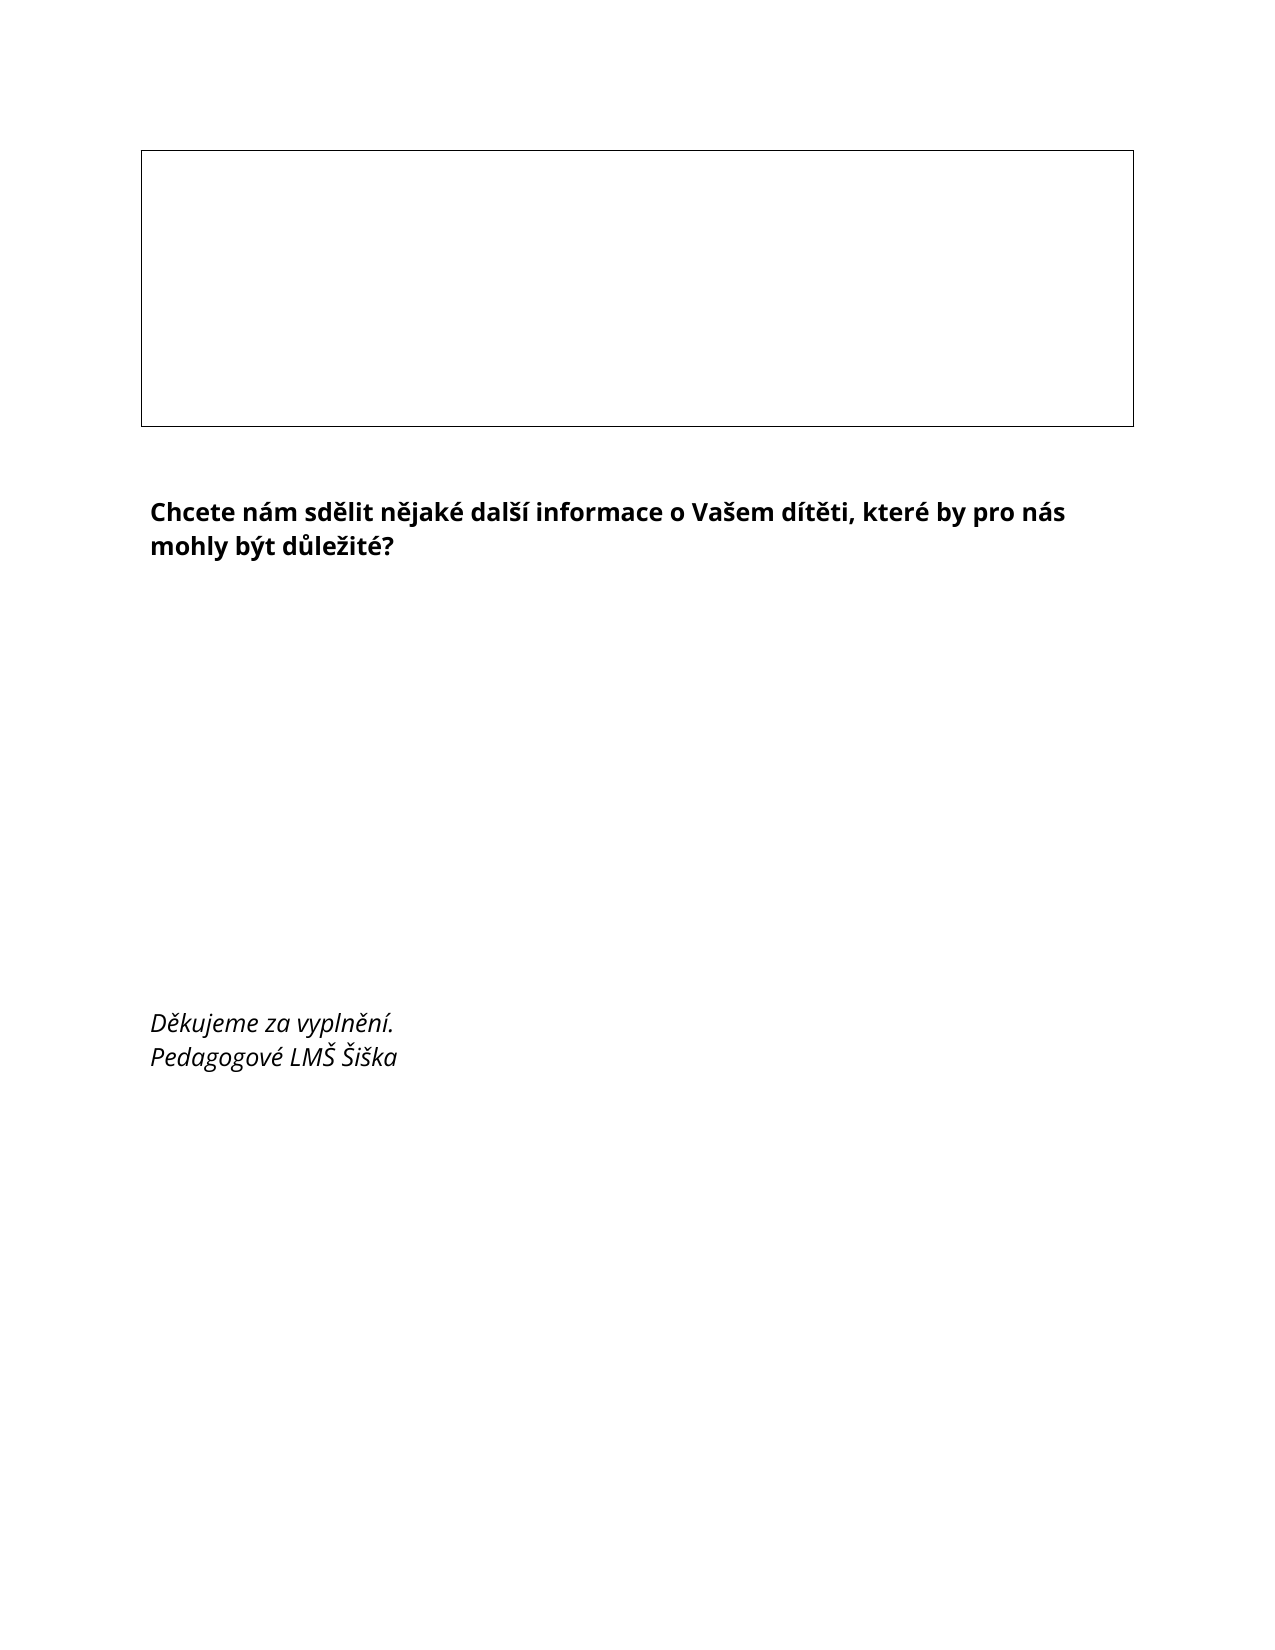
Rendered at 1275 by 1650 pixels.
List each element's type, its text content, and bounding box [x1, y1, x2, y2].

text Děkujeme za vyplnění. [150, 1006, 1125, 1040]
text Chcete nám sdělit nějaké další informace o Vašem dítěti, které by pro nás mohly být důležité? [150, 495, 1125, 563]
text Pedagogové LMŠ Šiška [150, 1040, 1125, 1074]
